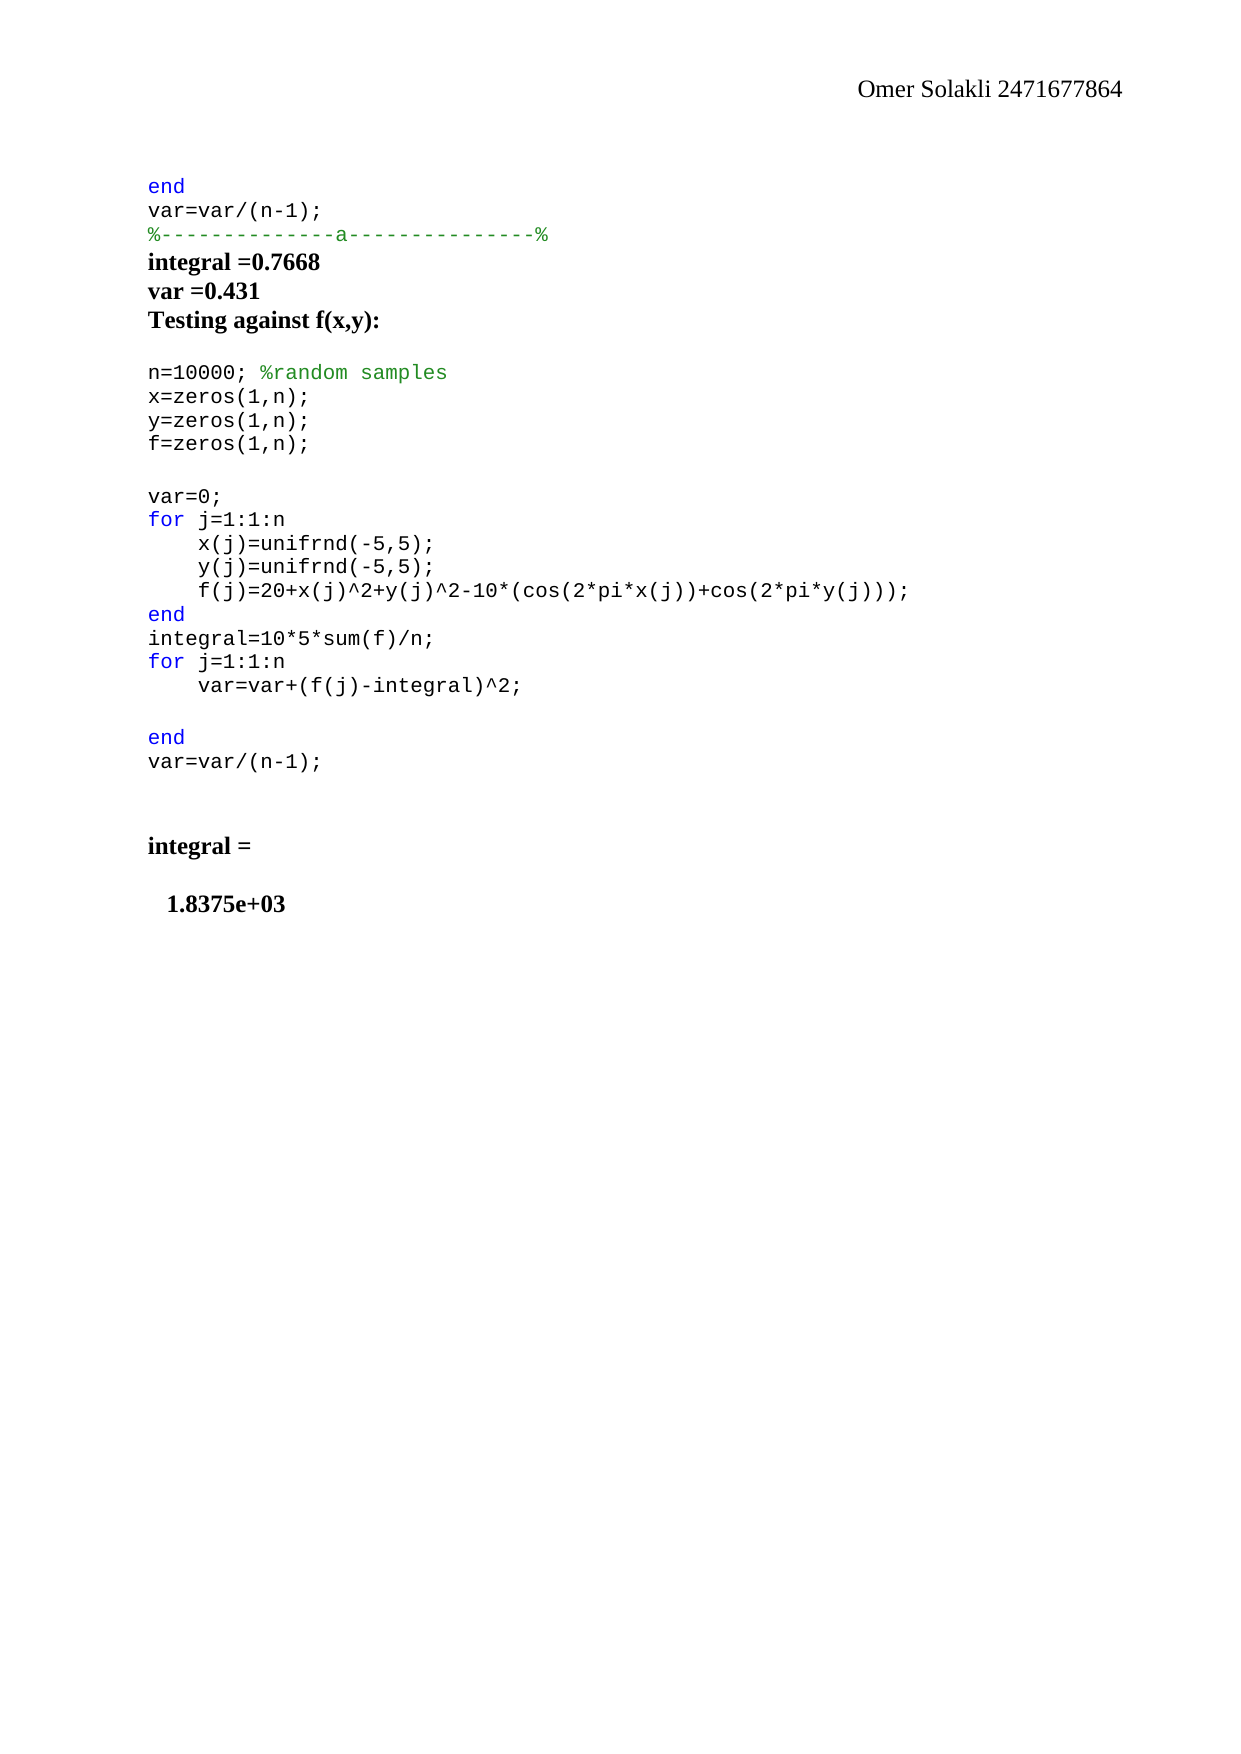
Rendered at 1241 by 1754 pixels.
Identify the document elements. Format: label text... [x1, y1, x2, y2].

text for j=1:1:n [148, 651, 1093, 675]
text x=zeros(1,n); [148, 386, 1093, 409]
text f(j)=20+x(j)^2+y(j)^2-10*(cos(2*pi*x(j))+cos(2*pi*y(j))); [148, 580, 1093, 604]
text end [148, 176, 1093, 200]
text %--------------a---------------% [148, 224, 1093, 247]
text y(j)=unifrnd(-5,5); [148, 557, 1093, 580]
text var=var/(n-1); [148, 751, 1093, 774]
text Testing against f(x,y): [148, 305, 1093, 333]
text end [148, 604, 1093, 627]
text x(j)=unifrnd(-5,5); [148, 533, 1093, 557]
text 1.8375e+03 [148, 889, 1093, 917]
text n=10000; %random samples [148, 362, 1093, 386]
text integral =0.7668 [148, 247, 1093, 276]
text end [148, 727, 1093, 751]
text integral=10*5*sum(f)/n; [148, 627, 1093, 651]
text f=zeros(1,n); [148, 433, 1093, 457]
text y=zeros(1,n); [148, 409, 1093, 433]
text var=var/(n-1); [148, 200, 1093, 224]
text var=0; [148, 486, 1093, 509]
text var =0.431 [148, 276, 1093, 305]
text for j=1:1:n [148, 509, 1093, 533]
text integral = [148, 831, 1093, 860]
text var=var+(f(j)-integral)^2; [148, 675, 1093, 698]
